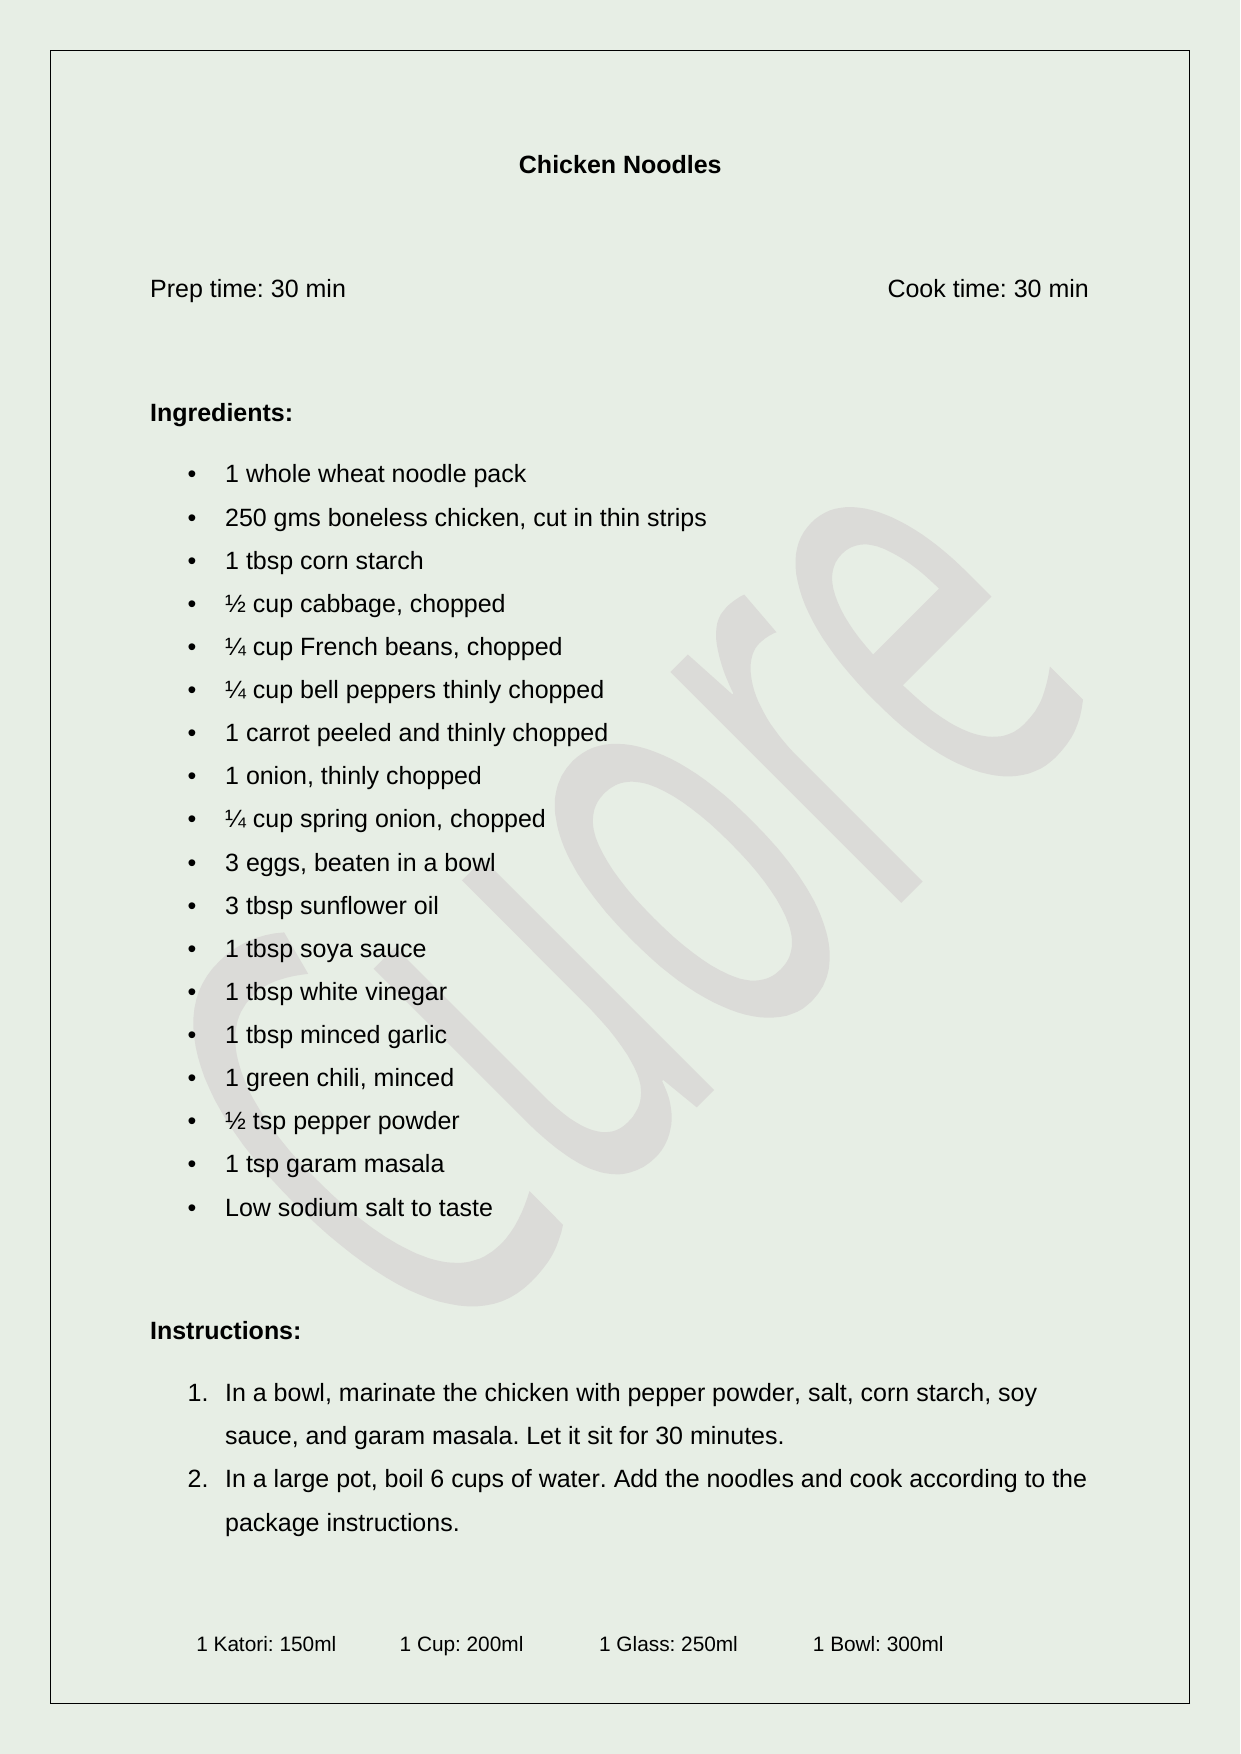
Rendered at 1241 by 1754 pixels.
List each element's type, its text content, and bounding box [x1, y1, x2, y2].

text Prep time: 30 min Cook time: 30 min [150, 274, 1090, 302]
list 1 tbsp soya sauce [187, 934, 1090, 962]
list In a bowl, marinate the chicken with pepper powder, salt, corn starch, soy sauce, and garam masala. Let it sit for 30 minutes. [187, 1378, 1090, 1450]
list 1 tbsp minced garlic [187, 1020, 1090, 1049]
list ¼ cup spring onion, chopped [187, 804, 1090, 833]
list 3 tbsp sunflower oil [187, 891, 1090, 919]
list 3 eggs, beaten in a bowl [187, 847, 1090, 876]
text Ingredients: [150, 397, 1090, 426]
list 1 tsp garam masala [187, 1149, 1090, 1178]
list ½ cup cabbage, chopped [187, 589, 1090, 617]
text Chicken Noodles [150, 150, 1090, 179]
list ¼ cup French beans, chopped [187, 632, 1090, 661]
list 1 tbsp corn starch [187, 546, 1090, 574]
list 1 tbsp white vinegar [187, 977, 1090, 1006]
list ½ tsp pepper powder [187, 1106, 1090, 1135]
list 1 carrot peeled and thinly chopped [187, 718, 1090, 747]
list 250 gms boneless chicken, cut in thin strips [187, 502, 1090, 531]
list In a large pot, boil 6 cups of water. Add the noodles and cook according to the package instructions. [187, 1464, 1090, 1536]
list 1 whole wheat noodle pack [187, 459, 1090, 488]
list ¼ cup bell peppers thinly chopped [187, 675, 1090, 704]
list 1 green chili, minced [187, 1063, 1090, 1092]
text Instructions: [150, 1316, 1090, 1345]
list Low sodium salt to taste [187, 1192, 1090, 1221]
list 1 onion, thinly chopped [187, 761, 1090, 790]
